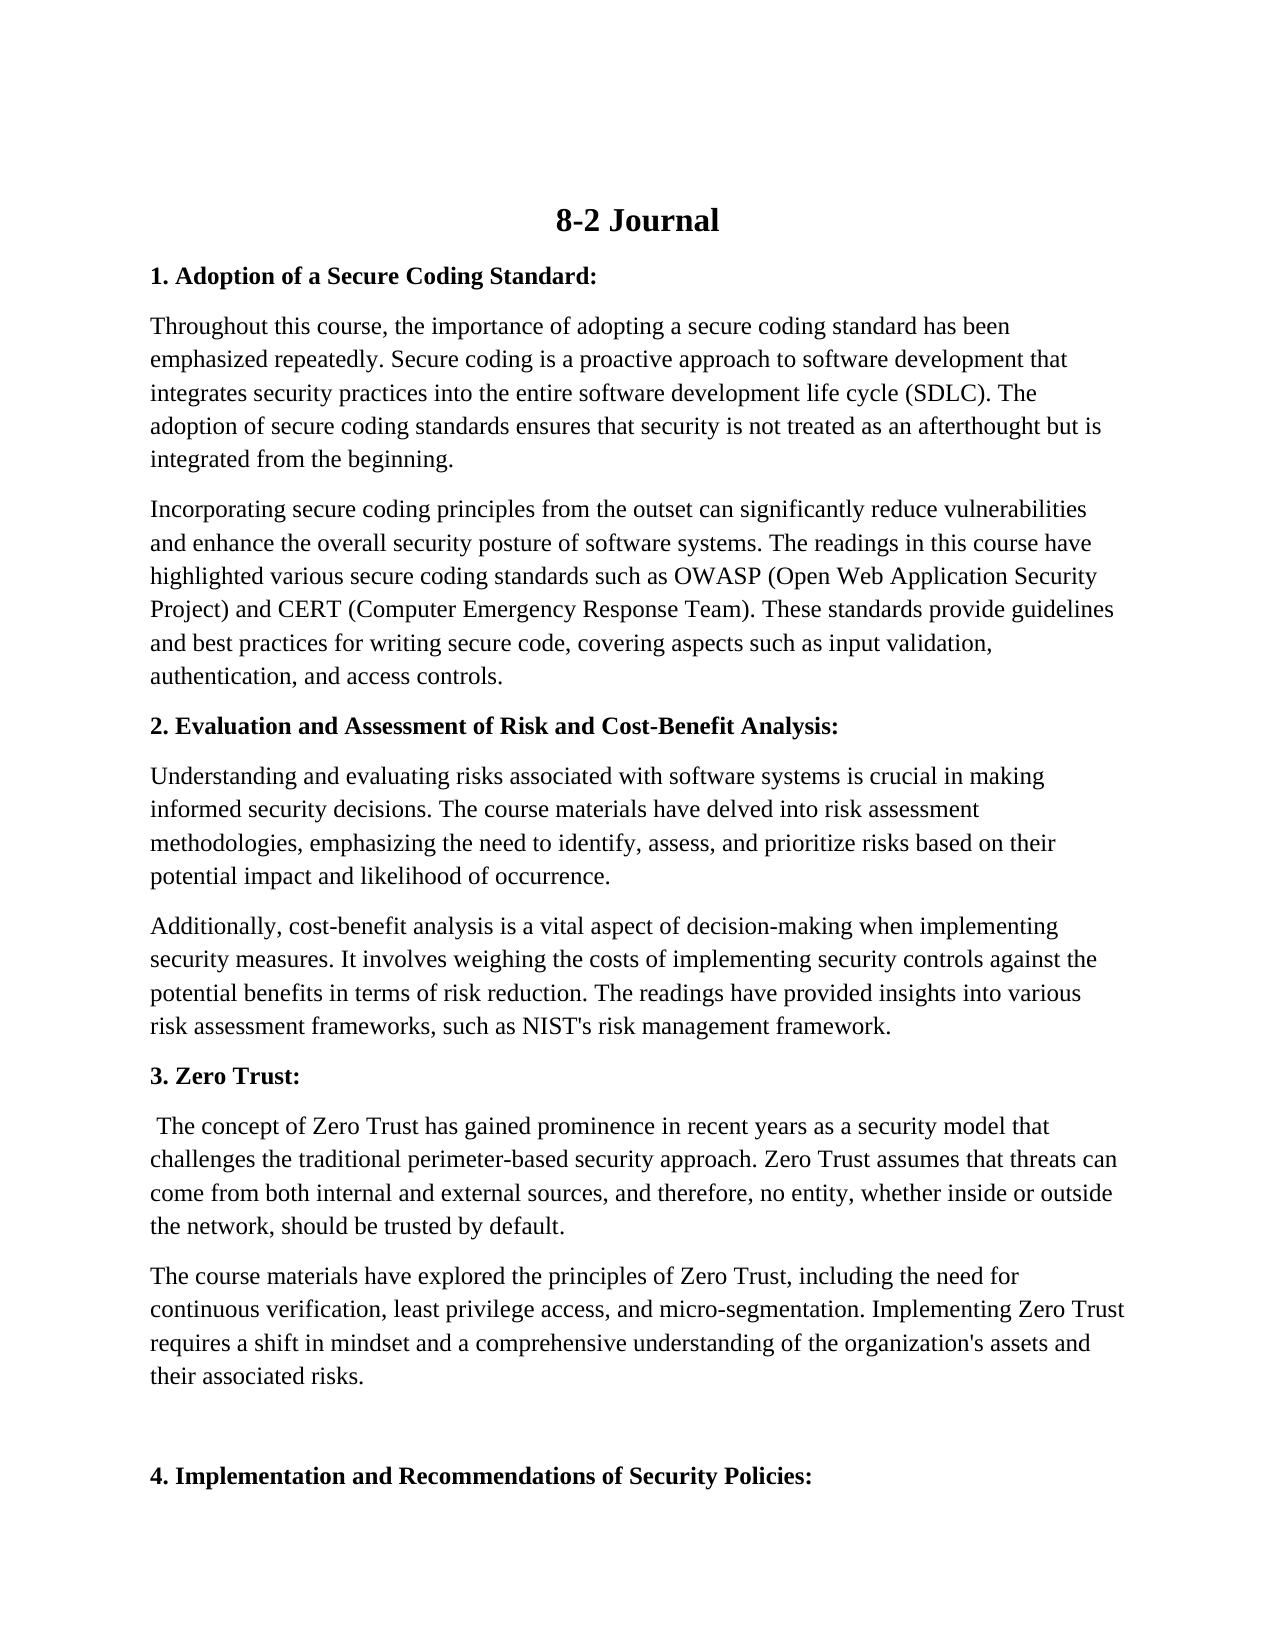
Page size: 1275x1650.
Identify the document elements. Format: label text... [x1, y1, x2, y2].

text The concept of Zero Trust has gained prominence in recent years as a security model that challenges the traditional perimeter-based security approach. Zero Trust assumes that threats can come from both internal and external sources, and therefore, no entity, whether inside or outside the network, should be trusted by default. [150, 1111, 1125, 1240]
text Incorporating secure coding principles from the outset can significantly reduce vulnerabilities and enhance the overall security posture of software systems. The readings in this course have highlighted various secure coding standards such as OWASP (Open Web Application Security Project) and CERT (Computer Emergency Response Team). These standards provide guidelines and best practices for writing secure code, covering aspects such as input validation, authentication, and access controls. [150, 494, 1125, 690]
text Understanding and evaluating risks associated with software systems is crucial in making informed security decisions. The course materials have delved into risk assessment methodologies, emphasizing the need to identify, assess, and prioritize risks based on their potential impact and likelihood of occurrence. [150, 761, 1125, 890]
text 8-2 Journal [150, 200, 1125, 238]
text The course materials have explored the principles of Zero Trust, including the need for continuous verification, least privilege access, and micro-segmentation. Implementing Zero Trust requires a shift in mindset and a comprehensive understanding of the organization's assets and their associated risks. [150, 1261, 1125, 1390]
text Additionally, cost-benefit analysis is a vital aspect of decision-making when implementing security measures. It involves weighing the costs of implementing security controls against the potential benefits in terms of risk reduction. The readings have provided insights into various risk assessment frameworks, such as NIST's risk management framework. [150, 911, 1125, 1040]
text 1. Adoption of a Secure Coding Standard: [150, 261, 1125, 290]
text Throughout this course, the importance of adopting a secure coding standard has been emphasized repeatedly. Secure coding is a proactive approach to software development that integrates security practices into the entire software development life cycle (SDLC). The adoption of secure coding standards ensures that security is not treated as an afterthought but is integrated from the beginning. [150, 311, 1125, 473]
text 3. Zero Trust: [150, 1061, 1125, 1090]
text 4. Implementation and Recommendations of Security Policies: [150, 1461, 1125, 1490]
text 2. Evaluation and Assessment of Risk and Cost-Benefit Analysis: [150, 711, 1125, 740]
